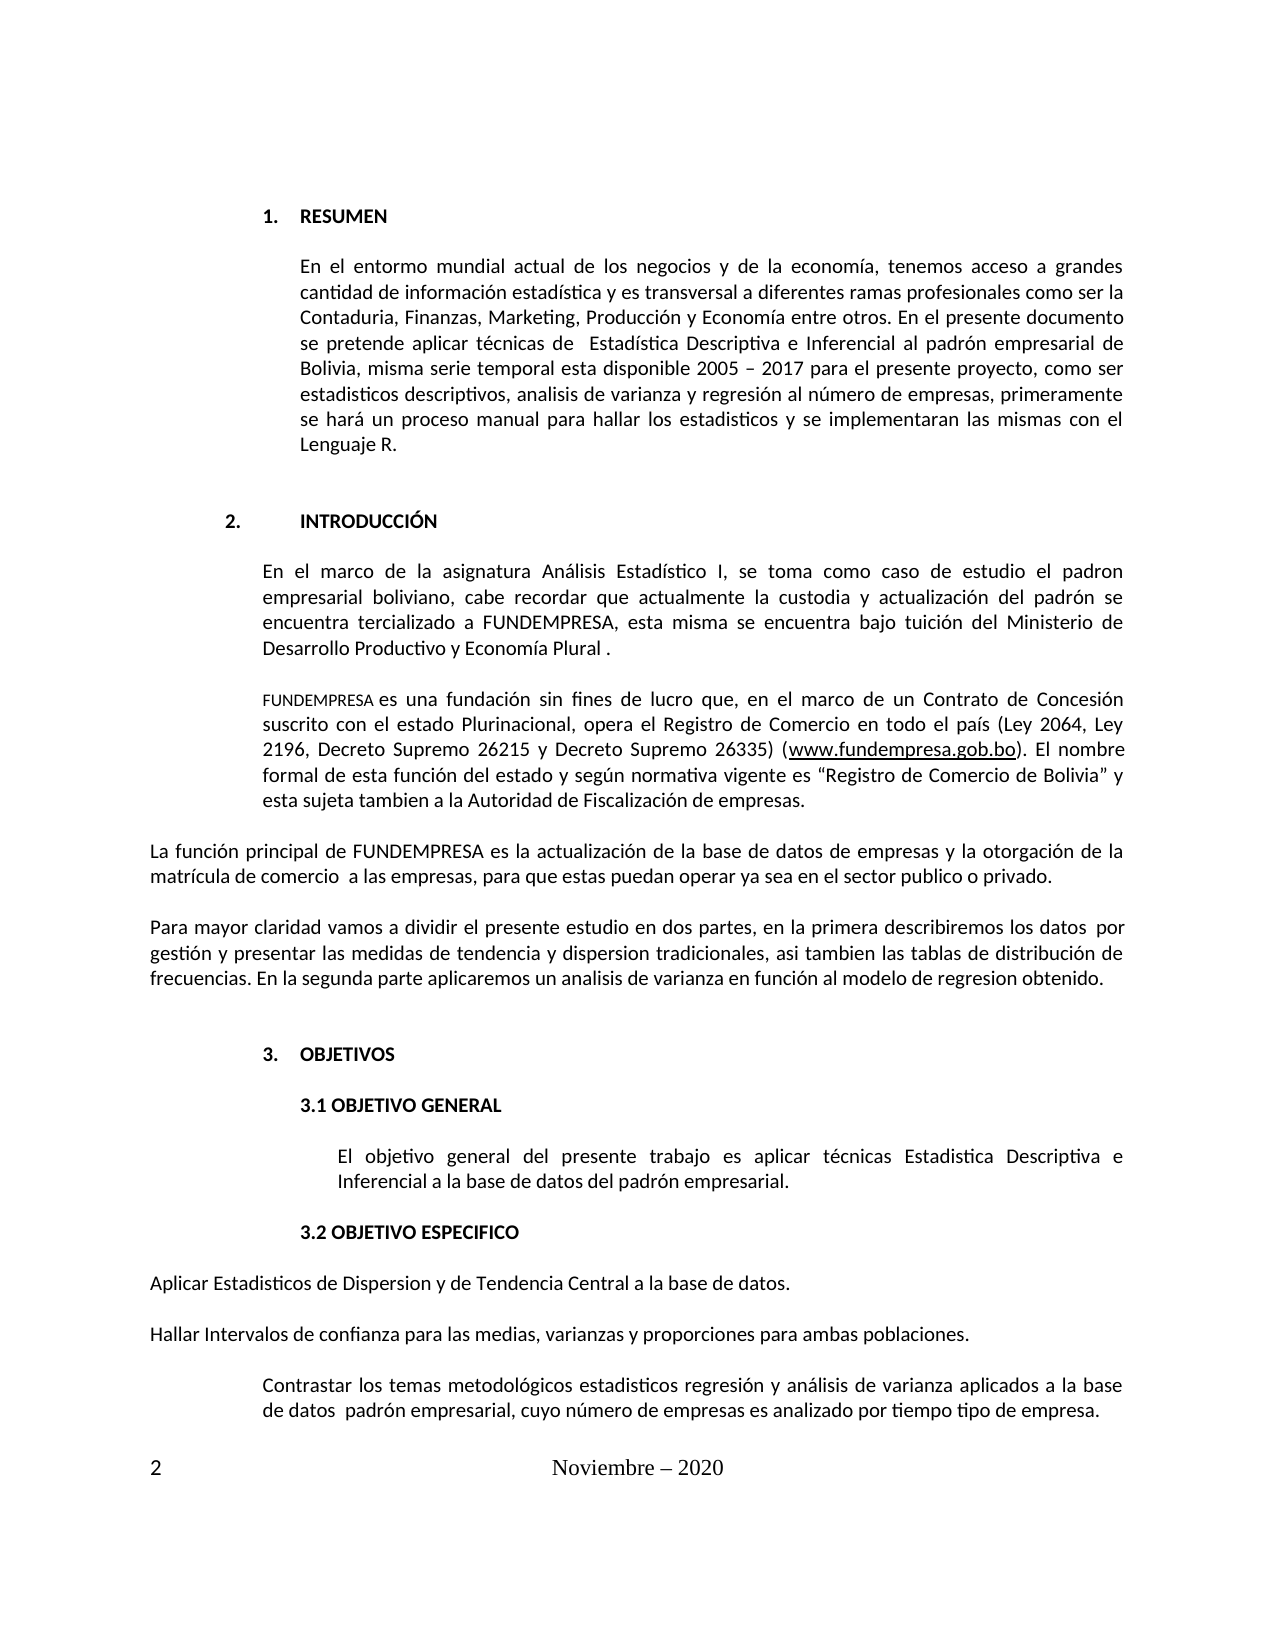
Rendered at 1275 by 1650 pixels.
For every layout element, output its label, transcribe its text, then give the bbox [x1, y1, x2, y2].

list FUNDEMPRESA es una fundación sin fines de lucro que, en el marco de un Contrato de Concesión suscrito con el estado Plurinacional, opera el Registro de Comercio en todo el país (Ley 2064, Ley 2196, Decreto Supremo 26215 y Decreto Supremo 26335) (www.fundempresa.gob.bo). El nombre formal de esta función del estado y según normativa vigente es “Registro de Comercio de Bolivia” y esta sujeta tambien a la Autoridad de Fiscalización de empresas. [262, 686, 1125, 813]
list En el marco de la asignatura Análisis Estadístico I, se toma como caso de estudio el padron empresarial boliviano, cabe recordar que actualmente la custodia y actualización del padrón se encuentra tercializado a FUNDEMPRESA, esta misma se encuentra bajo tuición del Ministerio de Desarrollo Productivo y Economía Plural . [262, 559, 1125, 660]
list 3.2 OBJETIVO ESPECIFICO [300, 1219, 1125, 1245]
list 3. OBJETIVOS [262, 1042, 1125, 1067]
list 2. INTRODUCCIÓN [225, 508, 1125, 533]
text La función principal de FUNDEMPRESA es la actualización de la base de datos de empresas y la otorgación de la matrícula de comercio a las empresas, para que estas puedan operar ya sea en el sector publico o privado. [150, 838, 1125, 889]
text Aplicar Estadisticos de Dispersion y de Tendencia Central a la base de datos. [150, 1270, 1125, 1296]
text Para mayor claridad vamos a dividir el presente estudio en dos partes, en la primera describiremos los datos por gestión y presentar las medidas de tendencia y dispersion tradicionales, asi tambien las tablas de distribución de frecuencias. En la segunda parte aplicaremos un analisis de varianza en función al modelo de regresion obtenido. [150, 914, 1125, 991]
list En el entormo mundial actual de los negocios y de la economía, tenemos acceso a grandes cantidad de información estadística y es transversal a diferentes ramas profesionales como ser la Contaduria, Finanzas, Marketing, Producción y Economía entre otros. En el presente documento se pretende aplicar técnicas de Estadística Descriptiva e Inferencial al padrón empresarial de Bolivia, misma serie temporal esta disponible 2005 – 2017 para el presente proyecto, como ser estadisticos descriptivos, analisis de varianza y regresión al número de empresas, primeramente se hará un proceso manual para hallar los estadisticos y se implementaran las mismas con el Lenguaje R. [300, 254, 1125, 457]
list 3.1 OBJETIVO GENERAL [300, 1092, 1125, 1118]
list Contrastar los temas metodológicos estadisticos regresión y análisis de varianza aplicados a la base de datos padrón empresarial, cuyo número de empresas es analizado por tiempo tipo de empresa. [262, 1372, 1125, 1423]
text Hallar Intervalos de confianza para las medias, varianzas y proporciones para ambas poblaciones. [150, 1321, 1125, 1347]
list El objetivo general del presente trabajo es aplicar técnicas Estadistica Descriptiva e Inferencial a la base de datos del padrón empresarial. [337, 1143, 1125, 1194]
list 1. RESUMEN [262, 203, 1125, 228]
